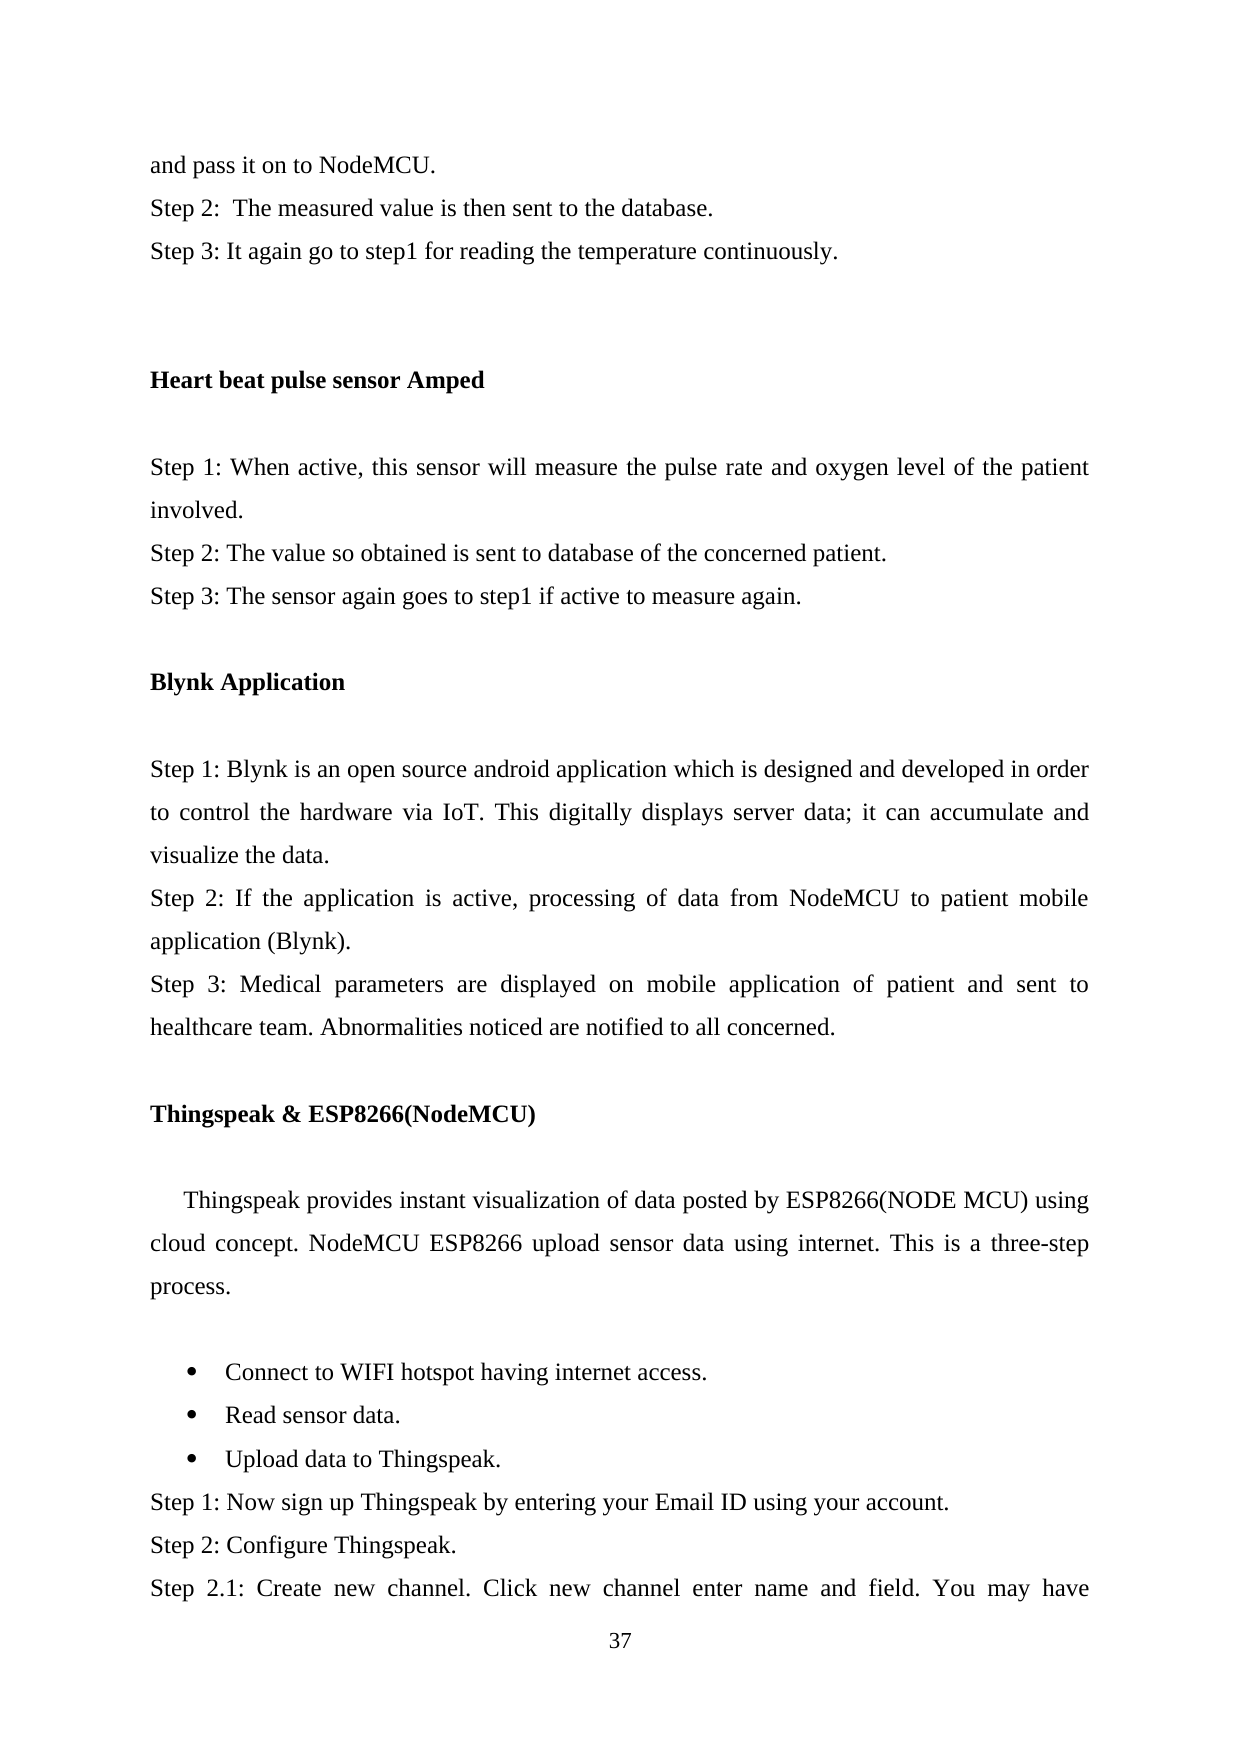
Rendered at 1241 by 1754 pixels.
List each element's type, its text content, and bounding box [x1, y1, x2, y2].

text Thingspeak provides instant visualization of data posted by ESP8266(NODE MCU) using cloud concept. NodeMCU ESP8266 upload sensor data using internet. This is a three-step process. [150, 1185, 1090, 1300]
text Step 2: Configure Thingspeak. [150, 1530, 1090, 1559]
text Step 2: The value so obtained is sent to database of the concerned patient. [150, 538, 1090, 567]
text Thingspeak & ESP8266(NodeMCU) [150, 1099, 1090, 1127]
list Read sensor data. [187, 1401, 1090, 1429]
text Step 3: The sensor again goes to step1 if active to measure again. [150, 581, 1090, 610]
text Heart beat pulse sensor Amped [150, 366, 1090, 394]
list Upload data to Thingspeak. [187, 1444, 1090, 1472]
text Step 3: Medical parameters are displayed on mobile application of patient and sent to healthcare team. Abnormalities noticed are notified to all concerned. [150, 969, 1090, 1041]
text Step 2: If the application is active, processing of data from NodeMCU to patient mobile application (Blynk). [150, 883, 1090, 955]
text Step 1: Blynk is an open source android application which is designed and developed in order to control the hardware via IoT. This digitally displays server data; it can accumulate and visualize the data. [150, 754, 1090, 869]
text Step 1: A sensor meant to measure temperature of patient when active will detect temperature and pass it on to NodeMCU. [150, 150, 1090, 179]
text Step 1: When active, this sensor will measure the pulse rate and oxygen level of the patient involved. [150, 452, 1090, 524]
list Connect to WIFI hotspot having internet access. [187, 1357, 1090, 1386]
text Step 3: It again go to step1 for reading the temperature continuously. [150, 236, 1090, 265]
text Blynk Application [150, 667, 1090, 696]
text Step 1: Now sign up Thingspeak by entering your Email ID using your account. [150, 1487, 1090, 1516]
text Step 2: The measured value is then sent to the database. [150, 193, 1090, 222]
